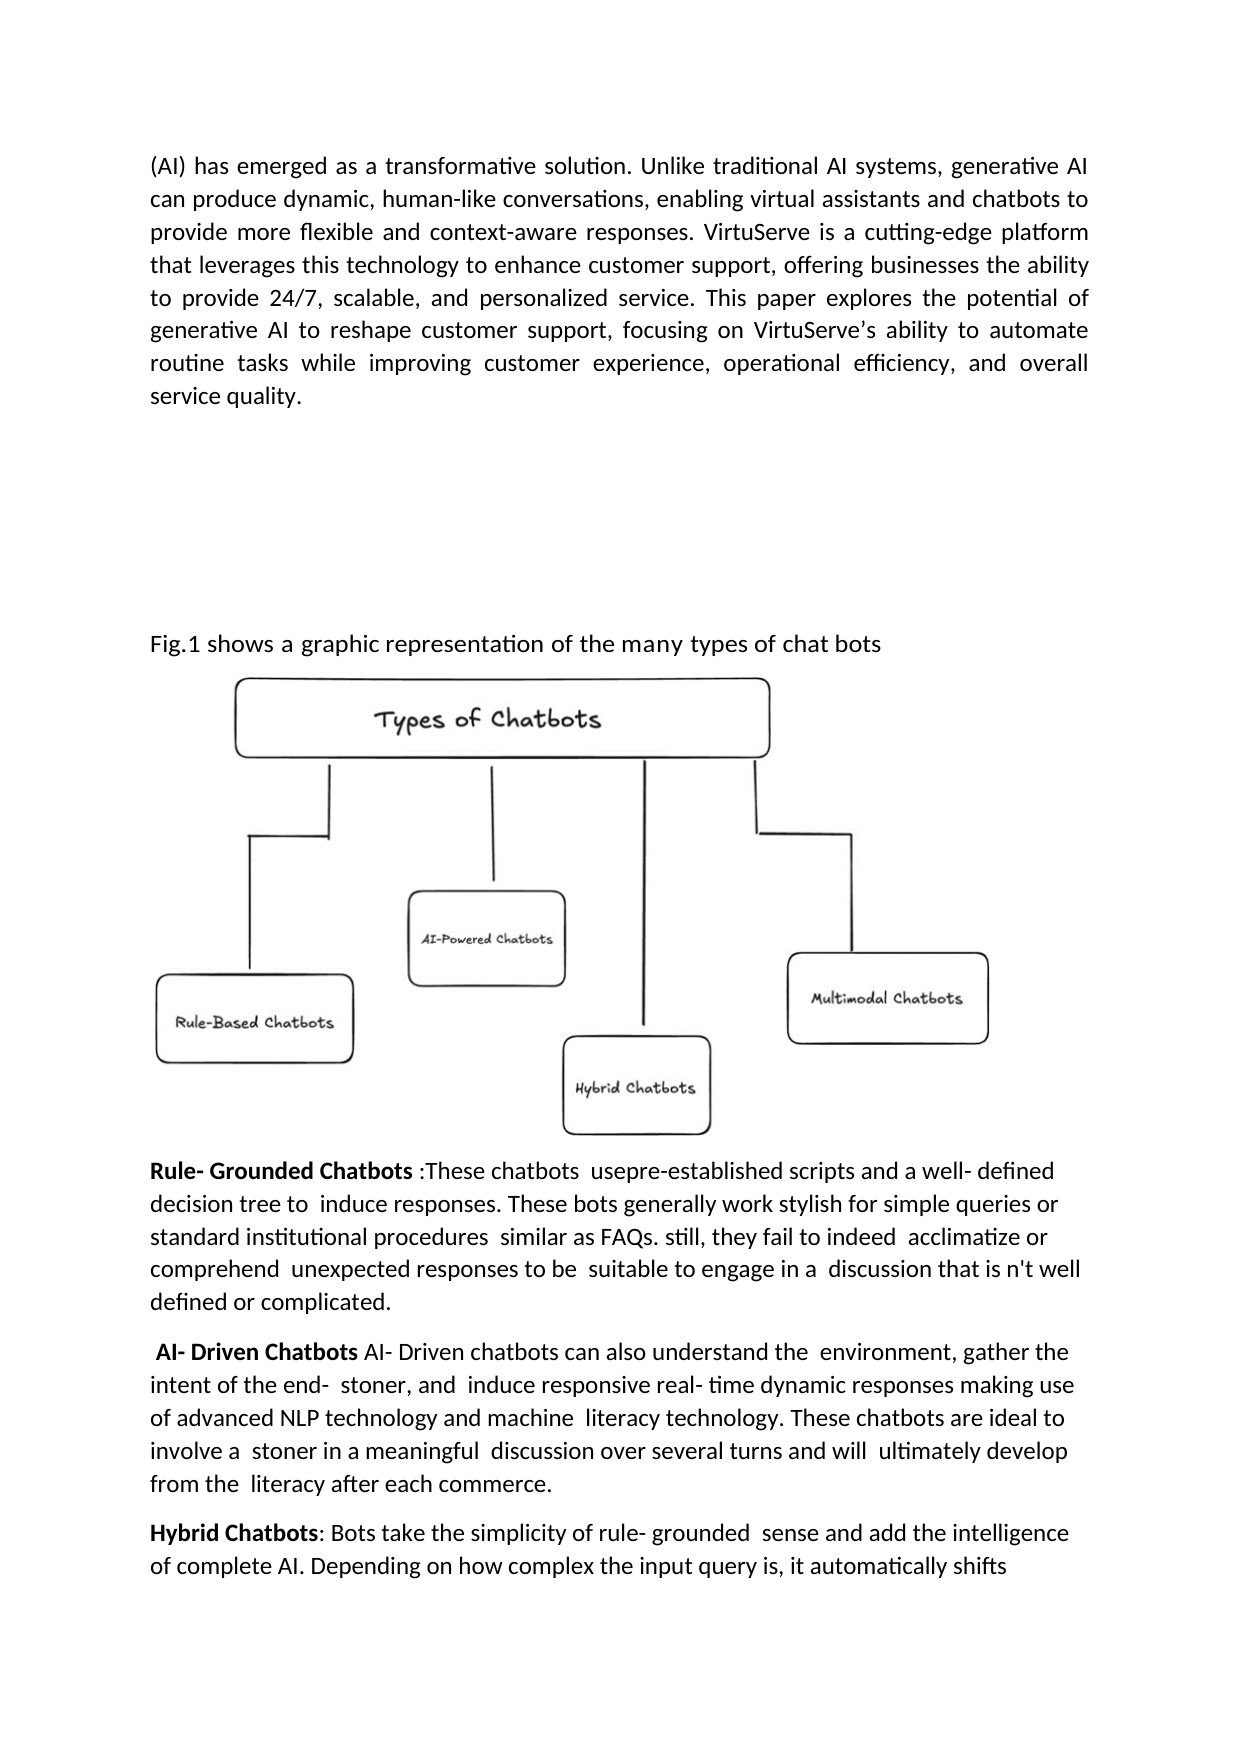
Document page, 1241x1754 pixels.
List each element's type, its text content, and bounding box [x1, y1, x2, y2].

text Rule- Grounded Chatbots :These chatbots usepre-established scripts and a well- defined decision tree to induce responses. These bots generally work stylish for simple queries or standard institutional procedures similar as FAQs. still, they fail to indeed acclimatize or comprehend unexpected responses to be suitable to engage in a discussion that is n't well defined or complicated. [150, 1155, 1090, 1317]
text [150, 150, 1090, 411]
picture [155, 677, 990, 1136]
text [150, 1517, 1090, 1581]
text AI- Driven Chatbots AI- Driven chatbots can also understand the environment, gather the intent of the end- stoner, and induce responsive real- time dynamic responses making use of advanced NLP technology and machine literacy technology. These chatbots are ideal to involve a stoner in a meaningful discussion over several turns and will ultimately develop from the literacy after each commerce. [150, 1336, 1090, 1498]
text Fig.1 shows a graphic representation of the many types of chat bots [150, 628, 1090, 659]
